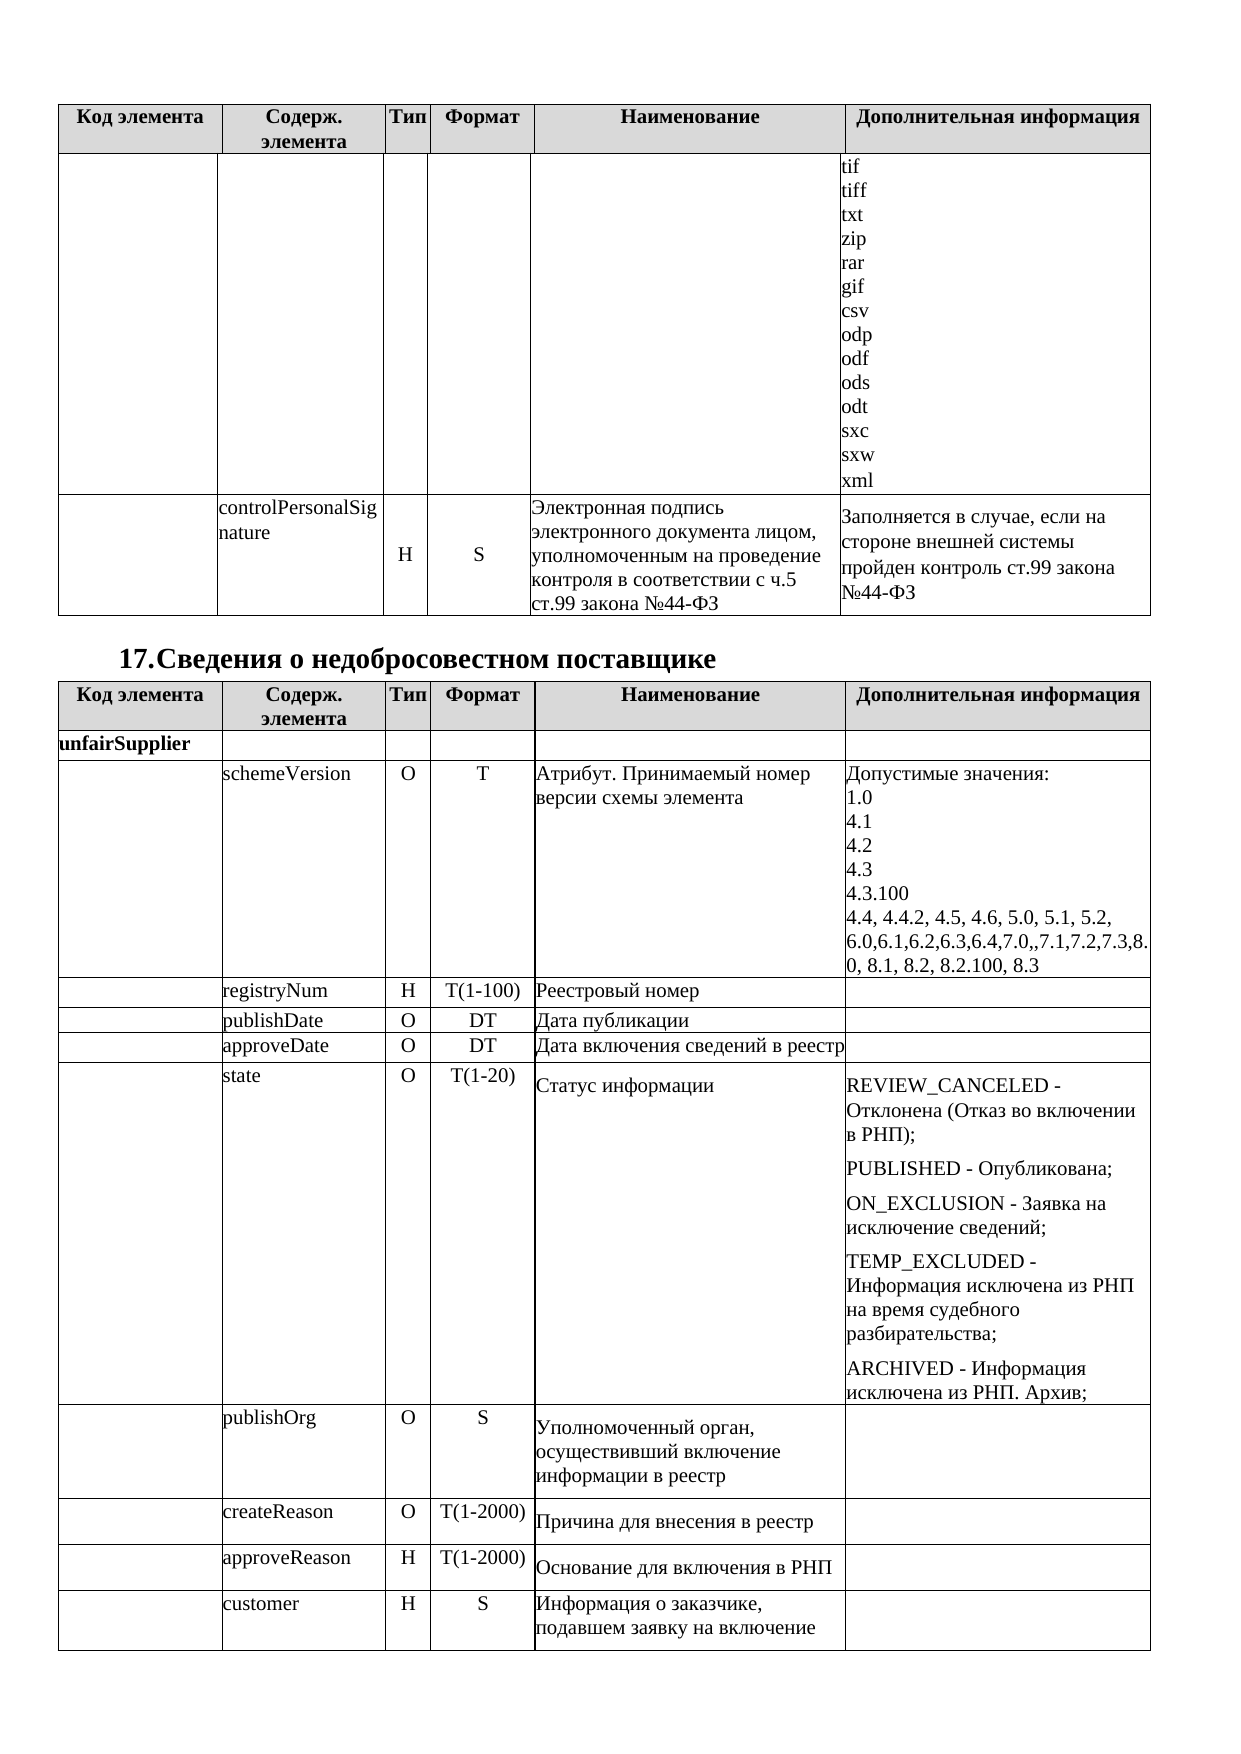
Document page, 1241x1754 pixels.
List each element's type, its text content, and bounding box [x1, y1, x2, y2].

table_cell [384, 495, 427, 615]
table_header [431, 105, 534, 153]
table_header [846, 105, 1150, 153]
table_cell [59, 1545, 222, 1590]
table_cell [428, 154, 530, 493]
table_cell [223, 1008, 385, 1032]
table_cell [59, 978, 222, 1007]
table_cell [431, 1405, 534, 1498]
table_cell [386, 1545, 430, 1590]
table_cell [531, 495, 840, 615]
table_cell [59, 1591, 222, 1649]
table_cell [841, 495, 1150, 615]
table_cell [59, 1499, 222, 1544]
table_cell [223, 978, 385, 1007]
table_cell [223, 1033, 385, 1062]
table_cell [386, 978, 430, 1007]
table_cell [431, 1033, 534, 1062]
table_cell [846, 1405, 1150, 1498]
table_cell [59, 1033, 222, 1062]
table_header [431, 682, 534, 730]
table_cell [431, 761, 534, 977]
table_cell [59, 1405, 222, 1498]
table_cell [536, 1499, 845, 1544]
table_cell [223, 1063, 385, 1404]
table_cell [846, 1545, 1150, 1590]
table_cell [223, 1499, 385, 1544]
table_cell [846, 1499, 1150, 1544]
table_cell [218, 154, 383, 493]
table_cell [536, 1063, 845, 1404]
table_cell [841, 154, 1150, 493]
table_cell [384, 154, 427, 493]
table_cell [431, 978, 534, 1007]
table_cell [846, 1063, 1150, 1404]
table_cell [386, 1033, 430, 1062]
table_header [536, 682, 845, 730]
subtitle Сведения о недобросовестном поставщике [118, 641, 1152, 674]
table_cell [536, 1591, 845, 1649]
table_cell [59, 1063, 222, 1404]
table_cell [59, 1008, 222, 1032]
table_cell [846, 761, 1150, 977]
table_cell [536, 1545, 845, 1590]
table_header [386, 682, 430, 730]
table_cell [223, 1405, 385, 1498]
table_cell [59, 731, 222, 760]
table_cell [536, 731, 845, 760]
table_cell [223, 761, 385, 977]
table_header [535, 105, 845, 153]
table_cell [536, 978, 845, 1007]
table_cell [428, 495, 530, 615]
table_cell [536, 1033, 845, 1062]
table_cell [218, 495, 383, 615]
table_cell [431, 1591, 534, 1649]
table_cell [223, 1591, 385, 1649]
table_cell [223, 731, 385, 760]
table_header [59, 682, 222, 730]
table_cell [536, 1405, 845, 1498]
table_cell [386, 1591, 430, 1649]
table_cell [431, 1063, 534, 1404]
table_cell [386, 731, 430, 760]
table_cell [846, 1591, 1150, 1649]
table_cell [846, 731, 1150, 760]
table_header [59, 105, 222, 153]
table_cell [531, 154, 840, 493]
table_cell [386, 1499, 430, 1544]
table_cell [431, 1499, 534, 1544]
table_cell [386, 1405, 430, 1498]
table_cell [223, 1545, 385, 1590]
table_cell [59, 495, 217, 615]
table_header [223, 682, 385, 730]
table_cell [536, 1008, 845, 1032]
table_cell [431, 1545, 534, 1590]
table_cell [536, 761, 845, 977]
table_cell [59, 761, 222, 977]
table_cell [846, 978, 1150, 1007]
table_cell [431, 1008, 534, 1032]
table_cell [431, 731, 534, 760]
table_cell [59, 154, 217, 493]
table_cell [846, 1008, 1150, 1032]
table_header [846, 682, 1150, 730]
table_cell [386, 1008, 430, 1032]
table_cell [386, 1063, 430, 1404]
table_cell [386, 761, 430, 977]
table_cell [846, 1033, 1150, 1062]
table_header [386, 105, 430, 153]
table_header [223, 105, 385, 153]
